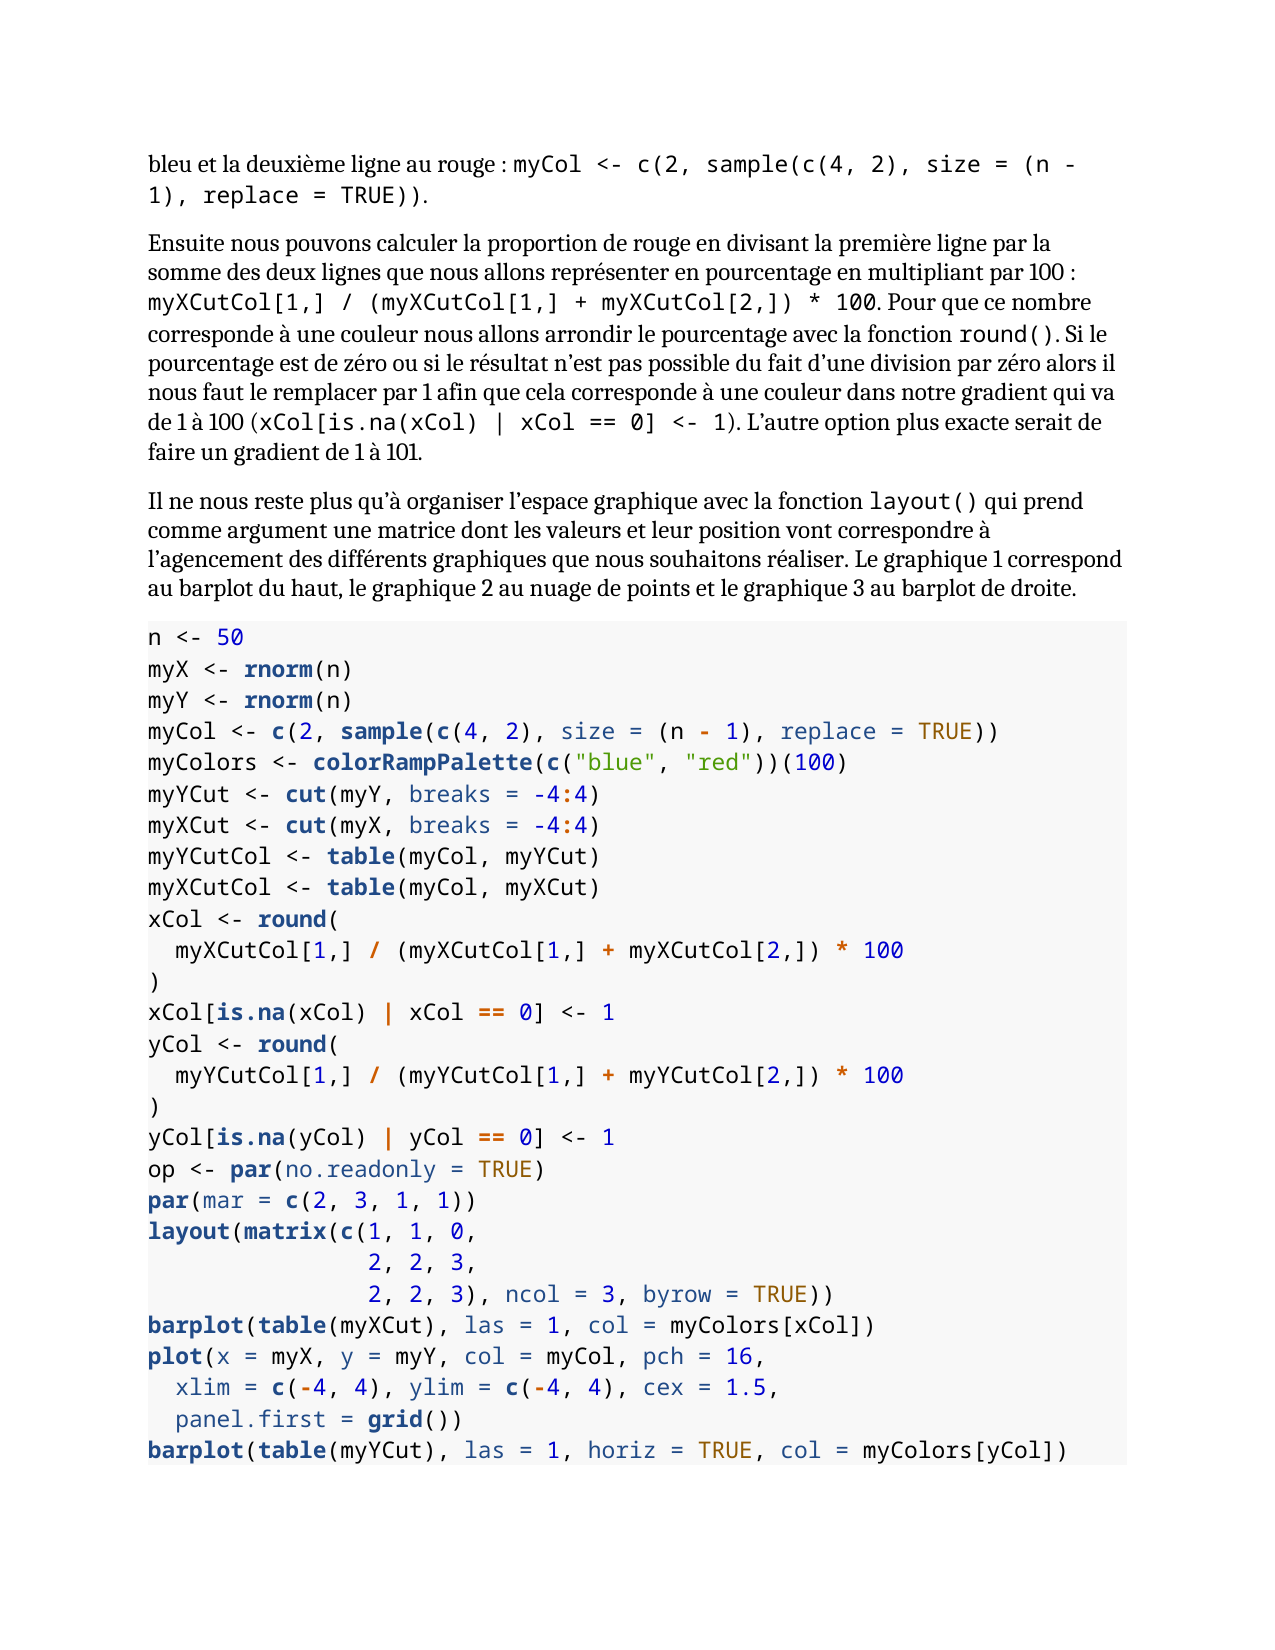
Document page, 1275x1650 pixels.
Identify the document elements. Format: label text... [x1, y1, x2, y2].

text Il ne nous reste plus qu’à organiser l’espace graphique avec la fonction layout() qui prend comme argument une matrice dont les valeurs et leur position vont correspondre à l’agencement des différents graphiques que nous souhaitons réaliser. Le graphique 1 correspond au barplot du haut, le graphique 2 au nuage de points et le graphique 3 au barplot de droite. [148, 485, 1127, 603]
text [148, 148, 1127, 210]
text Ensuite nous pouvons calculer la proportion de rouge en divisant la première ligne par la somme des deux lignes que nous allons représenter en pourcentage en multipliant par 100 : myXCutCol[1,] / (myXCutCol[1,] + myXCutCol[2,]) * 100. Pour que ce nombre corresponde à une couleur nous allons arrondir le pourcentage avec la fonction round(). Si le pourcentage est de zéro ou si le résultat n’est pas possible du fait d’une division par zéro alors il nous faut le remplacer par 1 afin que cela corresponde à une couleur dans notre gradient qui va de 1 à 100 (xCol[is.na(xCol) | xCol == 0] <- 1). L’autre option plus exacte serait de faire un gradient de 1 à 101. [148, 229, 1127, 466]
text n <- 50 myX <- rnorm(n) myY <- rnorm(n) myCol <- c(2, sample(c(4, 2), size = (n - 1), replace = TRUE)) myColors <- colorRampPalette(c("blue", "red"))(100) myYCut <- cut(myY, breaks = -4:4) myXCut <- cut(myX, breaks = -4:4) myYCutCol <- table(myCol, myYCut) myXCutCol <- table(myCol, myXCut) xCol <- round( myXCutCol[1,] / (myXCutCol[1,] + myXCutCol[2,]) * 100 ) xCol[is.na(xCol) | xCol == 0] <- 1 yCol <- round( myYCutCol[1,] / (myYCutCol[1,] + myYCutCol[2,]) * 100 ) yCol[is.na(yCol) | yCol == 0] <- 1 op <- par(no.readonly = TRUE) par(mar = c(2, 3, 1, 1)) layout(matrix(c(1, 1, 0, 2, 2, 3, 2, 2, 3), ncol = 3, byrow = TRUE)) barplot(table(myXCut), las = 1, col = myColors[xCol]) plot(x = myX, y = myY, col = myCol, pch = 16, xlim = c(-4, 4), ylim = c(-4, 4), cex = 1.5, panel.first = grid()) barplot(table(myYCut), las = 1, horiz = TRUE, col = myColors[yCol]) [161, 621, 1127, 1465]
